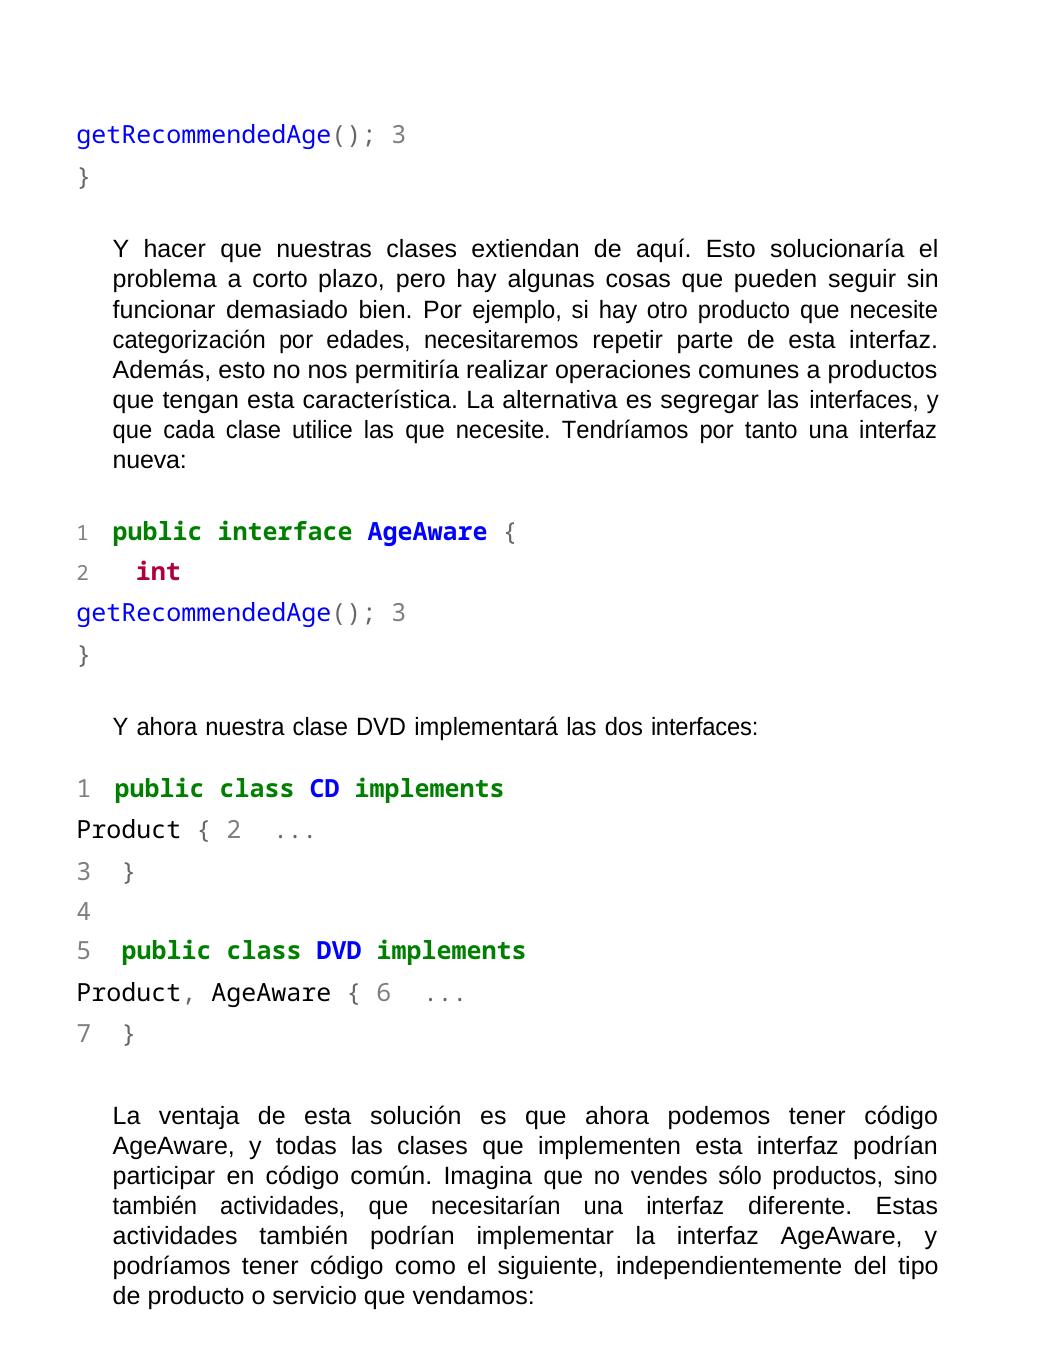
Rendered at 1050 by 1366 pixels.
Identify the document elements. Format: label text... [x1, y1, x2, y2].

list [76, 117, 413, 192]
list public interface AgeAware { [76, 514, 950, 548]
text 5 public class DVD implements Product, AgeAware { 6 ... [76, 933, 656, 1008]
text 7 } [76, 1016, 950, 1050]
text 1 public class CD implements Product { 2 ... [76, 770, 529, 846]
text Y ahora nuestra clase DVD implementará las dos interfaces: [112, 712, 950, 741]
text Y hacer que nuestras clases extiendan de aquí. Esto solucionaría el problema a corto plazo, pero hay algunas cosas que pueden seguir sin funcionar demasiado bien. Por ejemplo, si hay otro producto que necesite categorización por edades, necesitaremos repetir parte de esta interfaz. Además, esto no nos permitiría realizar operaciones comunes a productos que tengan esta característica. La alternativa es segregar las interfaces, y que cada clase utilice las que necesite. Tendríamos por tanto una interfaz nueva: [112, 234, 938, 474]
list int getRecommendedAge(); 3 } [76, 554, 413, 671]
text 3 } [76, 853, 950, 887]
text 4 [76, 893, 950, 927]
text La ventaja de esta solución es que ahora podemos tener código AgeAware, y todas las clases que implementen esta interfaz podrían participar en código común. Imagina que no vendes sólo productos, sino también actividades, que necesitarían una interfaz diferente. Estas actividades también podrían implementar la interfaz AgeAware, y podríamos tener código como el siguiente, independientemente del tipo de producto o servicio que vendamos: [112, 1101, 938, 1310]
